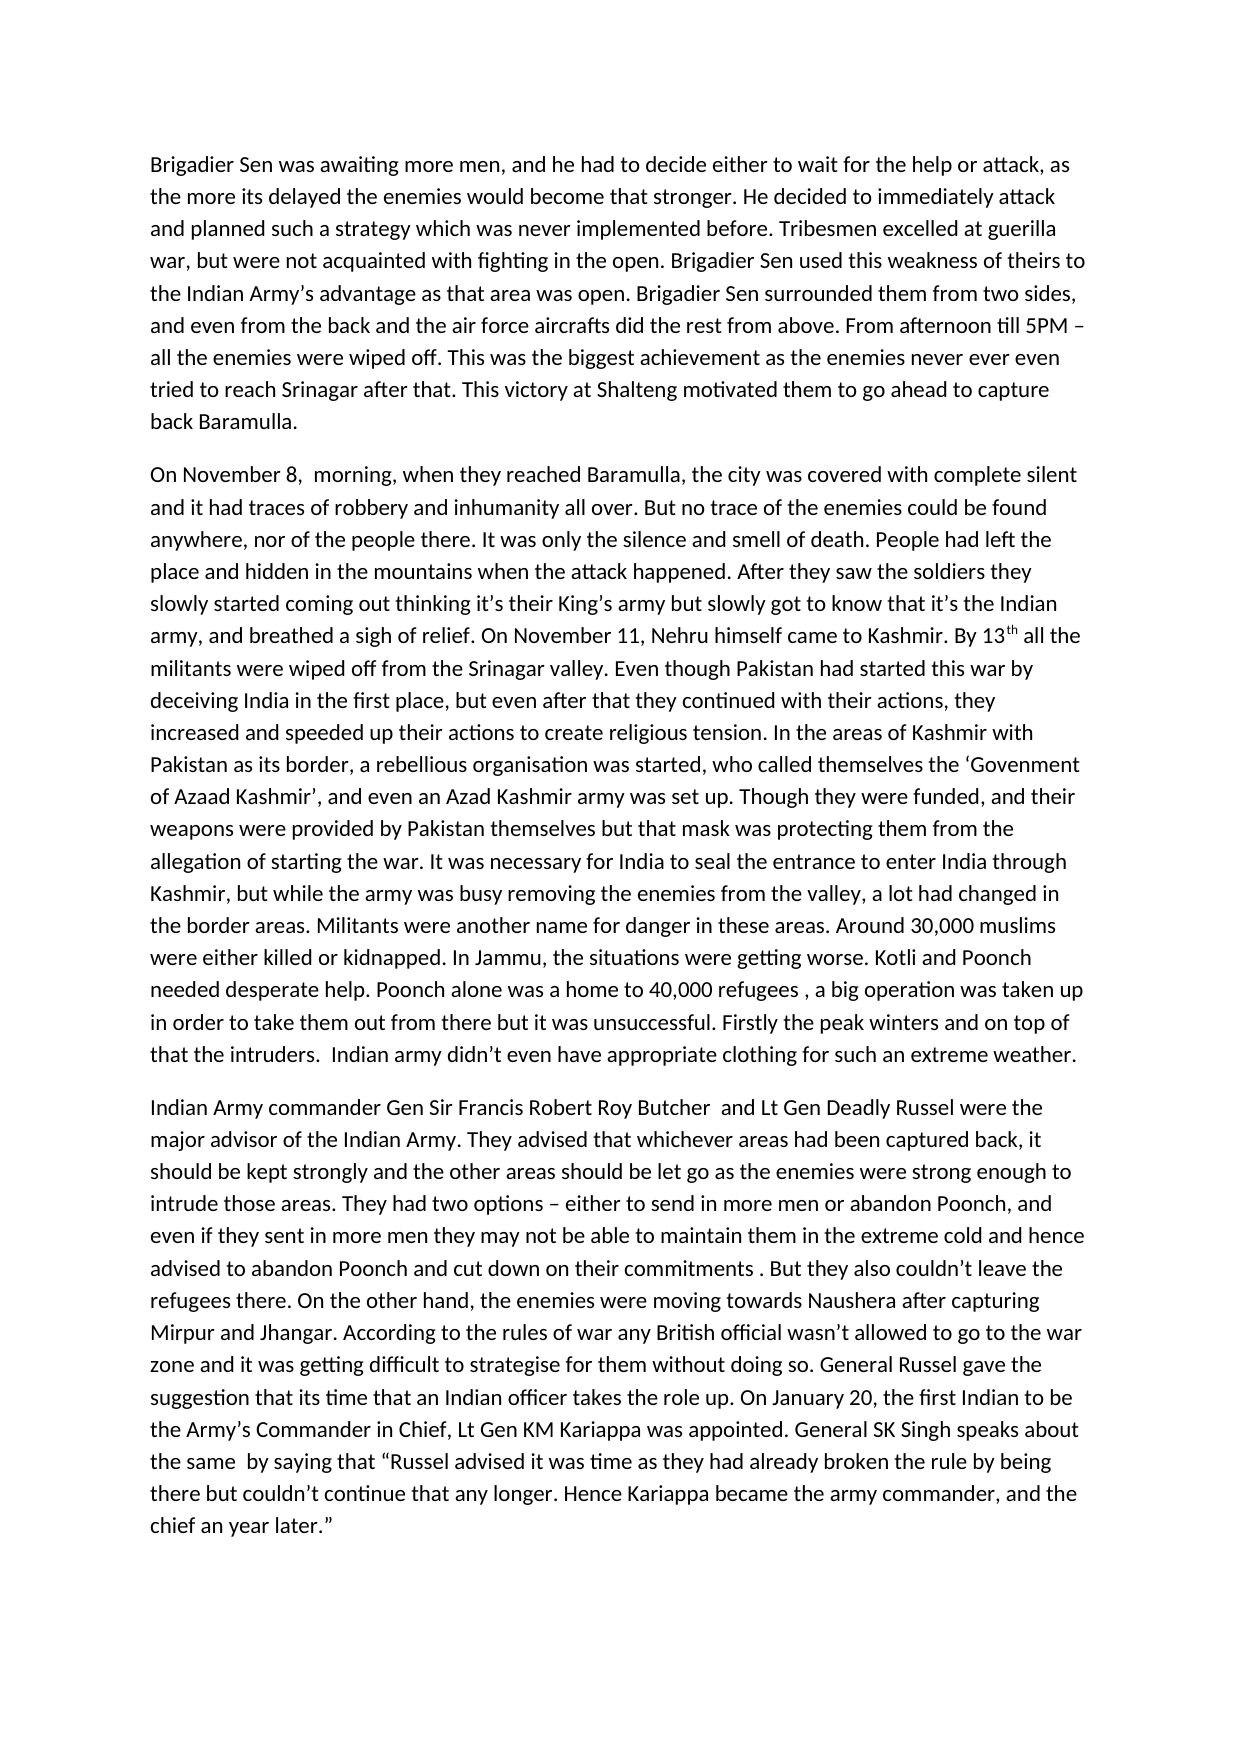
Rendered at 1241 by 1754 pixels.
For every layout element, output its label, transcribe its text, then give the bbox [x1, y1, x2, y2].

text Indian Army commander Gen Sir Francis Robert Roy Butcher and Lt Gen Deadly Russel were the major advisor of the Indian Army. They advised that whichever areas had been captured back, it should be kept strongly and the other areas should be let go as the enemies were strong enough to intrude those areas. They had two options – either to send in more men or abandon Poonch, and even if they sent in more men they may not be able to maintain them in the extreme cold and hence advised to abandon Poonch and cut down on their commitments . But they also couldn’t leave the refugees there. On the other hand, the enemies were moving towards Naushera after capturing Mirpur and Jhangar. According to the rules of war any British official wasn’t allowed to go to the war zone and it was getting difficult to strategise for them without doing so. General Russel gave the suggestion that its time that an Indian officer takes the role up. On January 20, the first Indian to be the Army’s Commander in Chief, Lt Gen KM Kariappa was appointed. General SK Singh speaks about the same by saying that “Russel advised it was time as they had already broken the rule by being there but couldn’t continue that any longer. Hence Kariappa became the army commander, and the chief an year later.” [150, 1093, 1090, 1539]
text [150, 150, 1090, 436]
text On November 8, morning, when they reached Baramulla, the city was covered with complete silent and it had traces of robbery and inhumanity all over. But no trace of the enemies could be found anywhere, nor of the people there. It was only the silence and smell of death. People had left the place and hidden in the mountains when the attack happened. After they saw the soldiers they slowly started coming out thinking it’s their King’s army but slowly got to know that it’s the Indian army, and breathed a sigh of relief. On November 11, Nehru himself came to Kashmir. By 13th all the militants were wiped off from the Srinagar valley. Even though Pakistan had started this war by deceiving India in the first place, but even after that they continued with their actions, they increased and speeded up their actions to create religious tension. In the areas of Kashmir with Pakistan as its border, a rebellious organisation was started, who called themselves the ‘Govenment of Azaad Kashmir’, and even an Azad Kashmir army was set up. Though they were funded, and their weapons were provided by Pakistan themselves but that mask was protecting them from the allegation of starting the war. It was necessary for India to seal the entrance to enter India through Kashmir, but while the army was busy removing the enemies from the valley, a lot had changed in the border areas. Militants were another name for danger in these areas. Around 30,000 muslims were either killed or kidnapped. In Jammu, the situations were getting worse. Kotli and Poonch needed desperate help. Poonch alone was a home to 40,000 refugees , a big operation was taken up in order to take them out from there but it was unsuccessful. Firstly the peak winters and on top of that the intruders. Indian army didn’t even have appropriate clothing for such an extreme weather. [150, 461, 1090, 1068]
